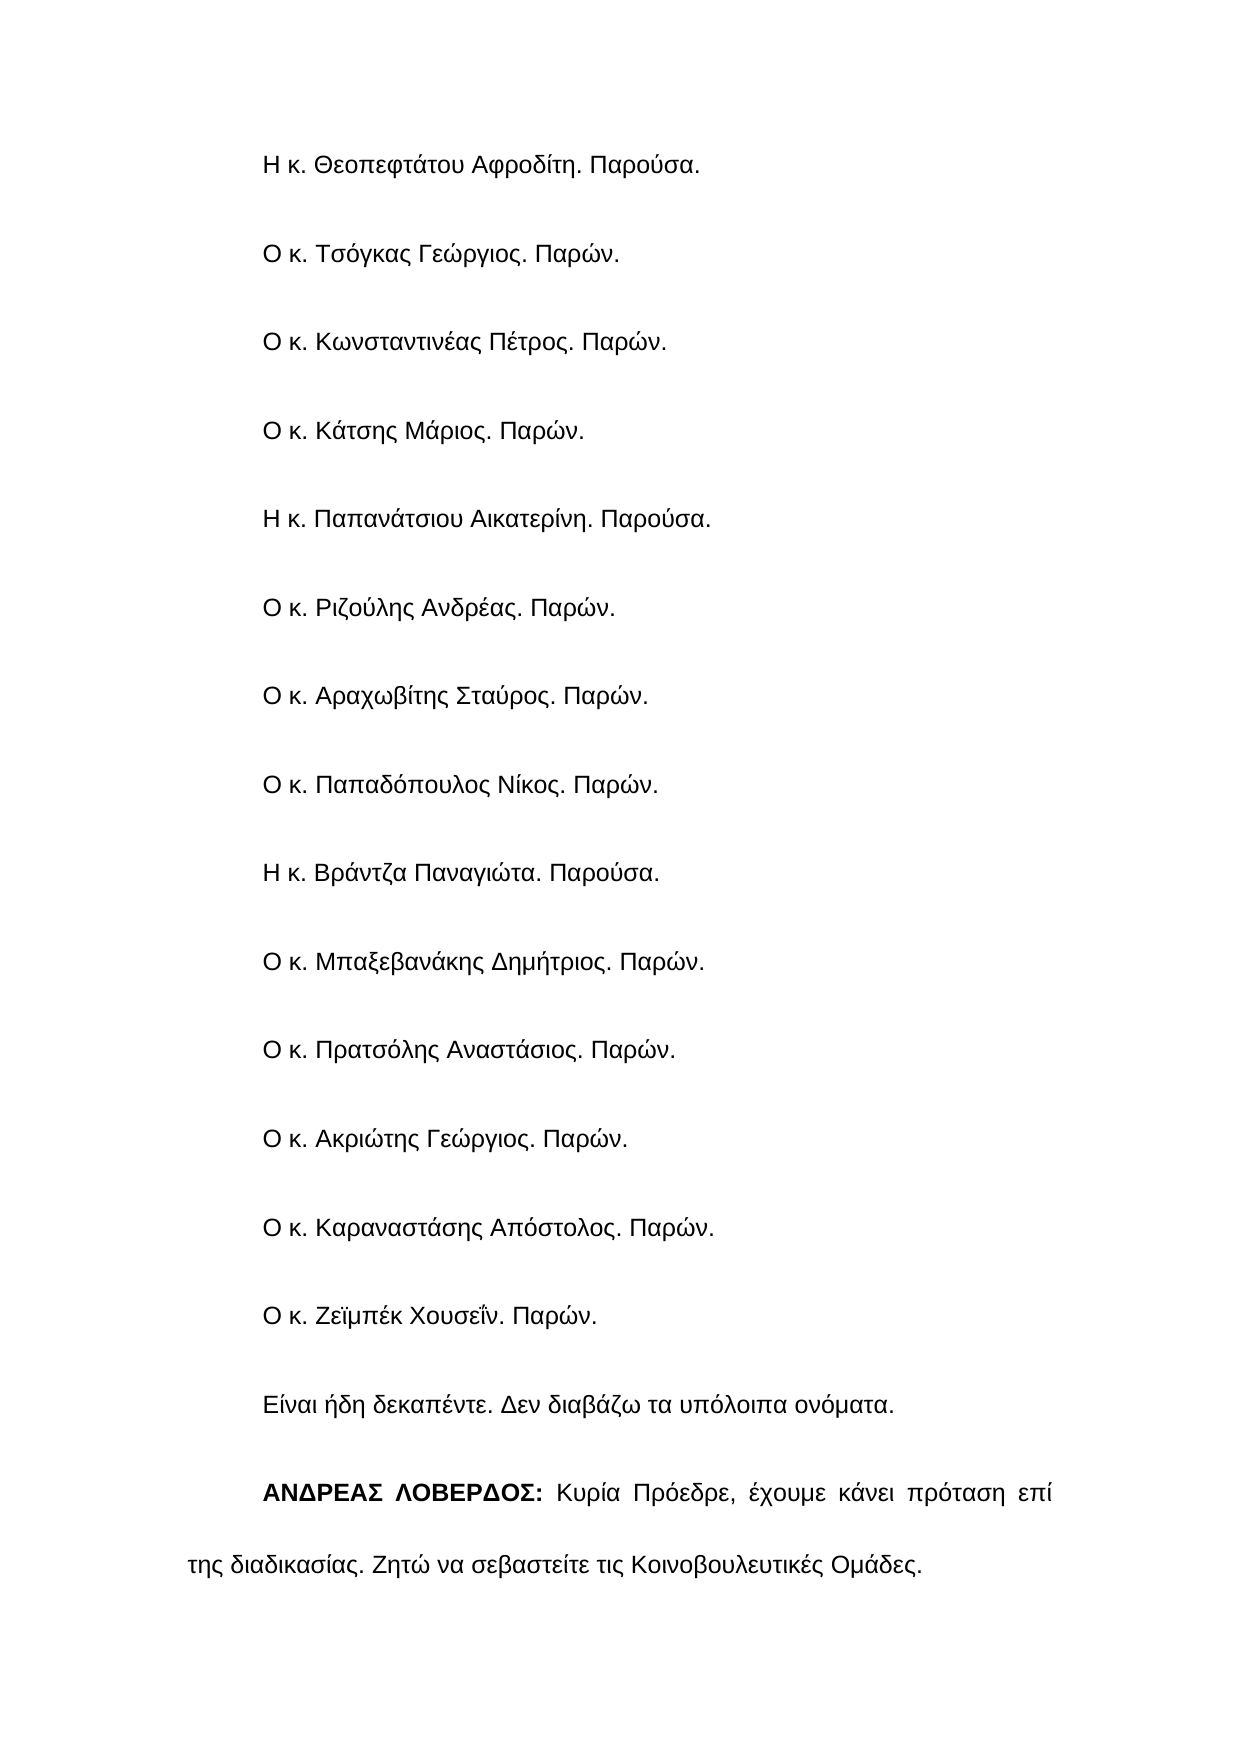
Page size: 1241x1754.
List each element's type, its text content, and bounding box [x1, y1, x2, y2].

text Ο κ. Ζεϊμπέκ Χουσεΐν. Παρών. [187, 1301, 1053, 1330]
text Ο κ. Κάτσης Μάριος. Παρών. [187, 416, 1053, 444]
text Ο κ. Κωνσταντινέας Πέτρος. Παρών. [187, 327, 1053, 356]
text Η κ. Θεοπεφτάτου Αφροδίτη. Παρούσα. [187, 150, 1053, 179]
text Ο κ. Μπαξεβανάκης Δημήτριος. Παρών. [187, 947, 1053, 976]
text Ο κ. Αραχωβίτης Σταύρος. Παρών. [187, 681, 1053, 710]
text ΑΝΔΡΕΑΣ ΛΟΒΕΡΔΟΣ: Κυρία Πρόεδρε, έχουμε κάνει πρόταση επί της διαδικασίας. Ζητώ να σεβαστείτε τις Κοινοβουλευτικές Ομάδες. [187, 1478, 1053, 1579]
text Ο κ. Ακριώτης Γεώργιος. Παρών. [187, 1124, 1053, 1153]
text Ο κ. Καραναστάσης Απόστολος. Παρών. [187, 1212, 1053, 1241]
text Η κ. Παπανάτσιου Αικατερίνη. Παρούσα. [187, 504, 1053, 533]
text Ο κ. Παπαδόπουλος Νίκος. Παρών. [187, 770, 1053, 798]
text Είναι ήδη δεκαπέντε. Δεν διαβάζω τα υπόλοιπα ονόματα. [187, 1389, 1053, 1418]
text Ο κ. Πρατσόλης Αναστάσιος. Παρών. [187, 1035, 1053, 1064]
text Ο κ. Τσόγκας Γεώργιος. Παρών. [187, 238, 1053, 267]
text Η κ. Βράντζα Παναγιώτα. Παρούσα. [187, 858, 1053, 887]
text Ο κ. Ριζούλης Ανδρέας. Παρών. [187, 593, 1053, 621]
